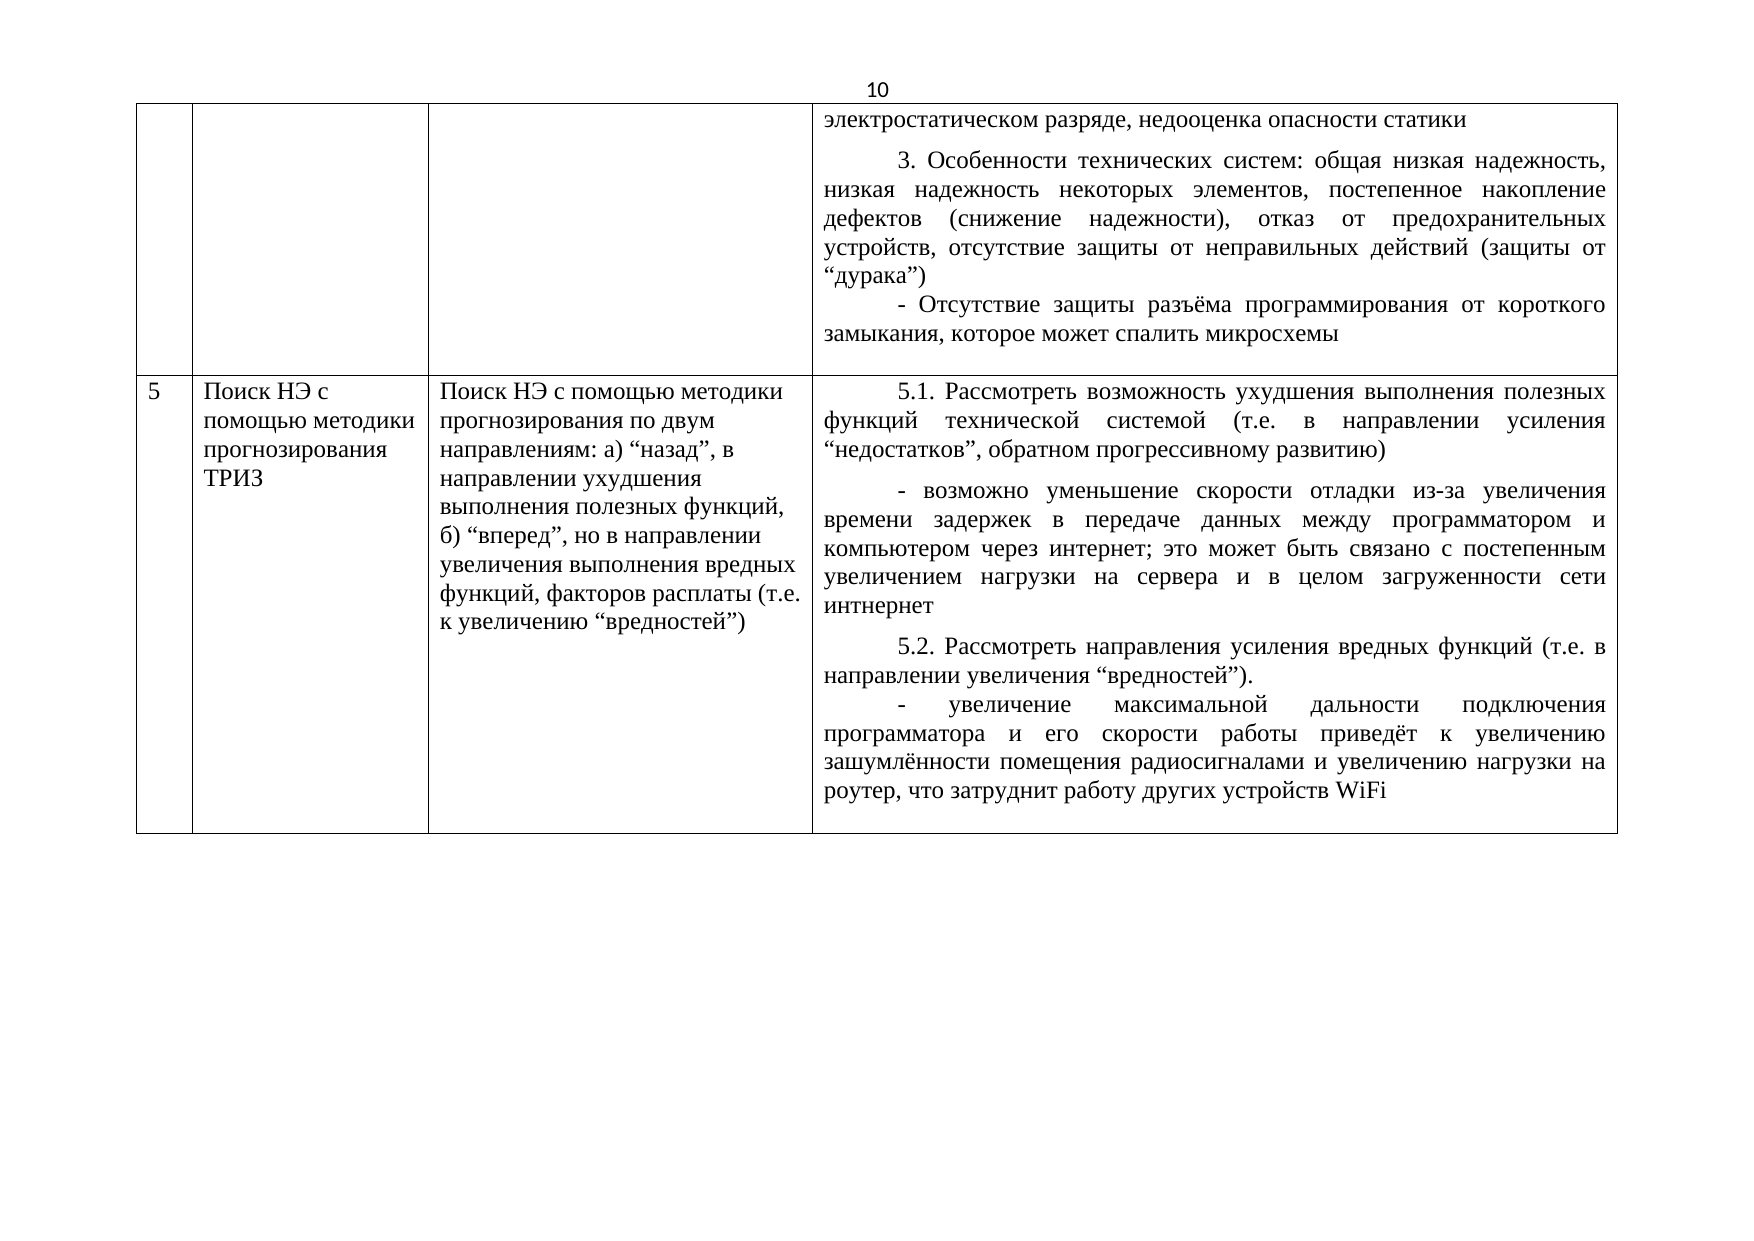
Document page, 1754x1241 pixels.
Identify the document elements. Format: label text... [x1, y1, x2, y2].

table_cell 4 [137, 104, 192, 375]
table_cell Поиск НЭ с помощью методики прогнозирования по двум направлениям: а) “назад”, в направлении ухудшения выполнения полезных функций, б) “вперед”, но в направлении увеличения выполнения вредных функций, факторов расплаты (т.е. к увеличению “вредностей”) [429, 376, 812, 833]
table_cell 5.1. Рассмотреть возможность ухудшения выполнения полезных функций технической системой (т.е. в направлении усиления “недостатков”, обратном прогрессивному развитию) - возможно уменьшение скорости отладки из-за увеличения времени задержек в передаче данных между программатором и компьютером через интернет; это может быть связано с постепенным увеличением нагрузки на сервера и в целом загруженности сети интнернет 5.2. Рассмотреть направления усиления вредных функций (т.е. в направлении увеличения “вредностей”). - увеличение максимальной дальности подключения программатора и его скорости работы приведёт к увеличению зашумлённости помещения радиосигналами и увеличению нагрузки на роутер, что затруднит работу других устройств WiFi [813, 376, 1617, 833]
table_cell 5 [137, 376, 192, 833]
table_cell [193, 104, 428, 375]
table_cell Поиск НЭ с помощью методики прогнозирования ТРИЗ [193, 376, 428, 833]
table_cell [429, 104, 812, 375]
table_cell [813, 104, 1617, 375]
